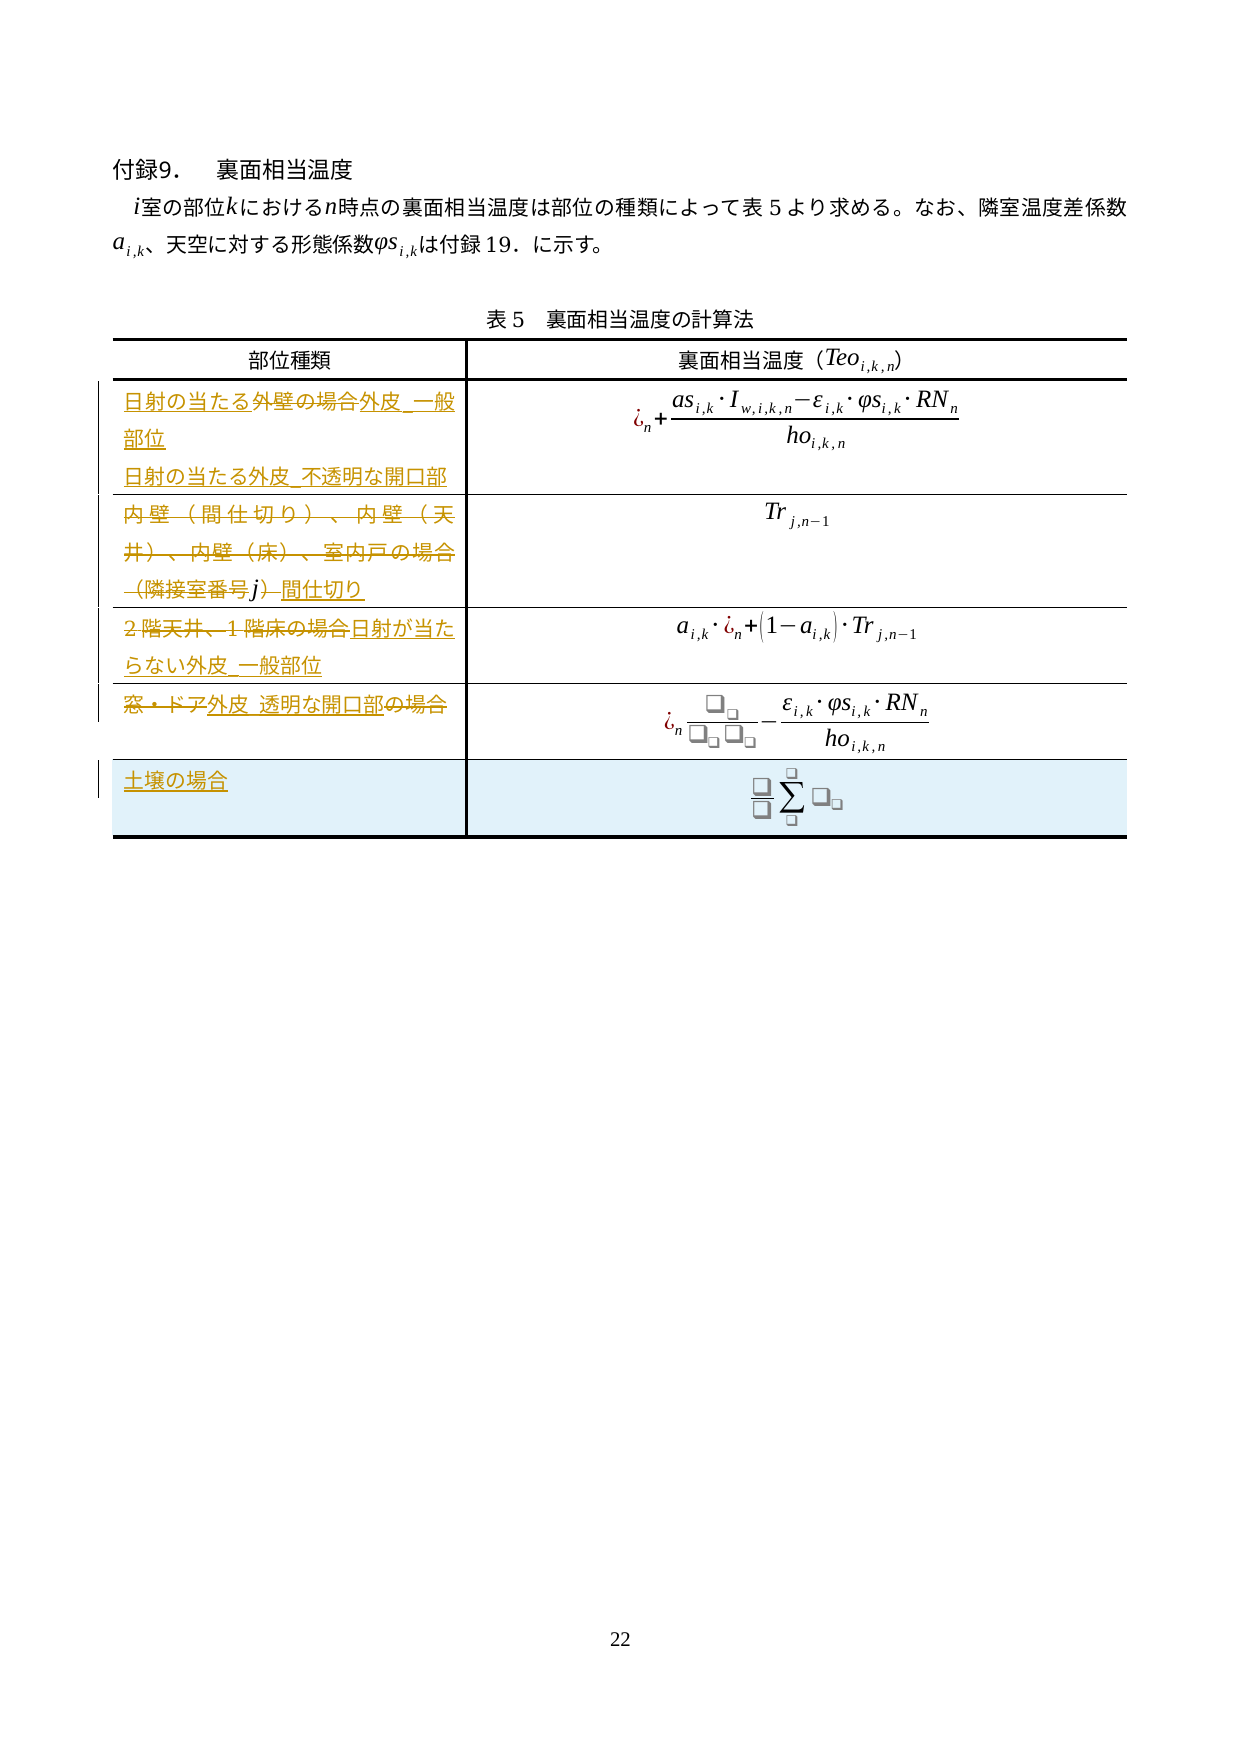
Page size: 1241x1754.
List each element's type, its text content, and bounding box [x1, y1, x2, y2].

table_header 部位種類 [113, 341, 465, 378]
table_cell [113, 684, 465, 759]
table_cell [468, 608, 1127, 683]
table_cell [113, 495, 465, 607]
text 表 裏面相当温度の計算法 [112, 300, 1128, 337]
table_cell [468, 381, 1127, 494]
table_header 裏面相当温度（） [468, 341, 1127, 378]
table_cell [113, 608, 465, 683]
table_cell [468, 684, 1127, 759]
table_cell [113, 381, 465, 494]
text 室の部位における時点の裏面相当温度は部位の種類によってより求める。なお、隣室温度差係数、天空に対する形態係数はに示す。 [112, 187, 1128, 262]
text 裏面相当温度 [112, 150, 1128, 187]
table_cell [468, 495, 1127, 607]
